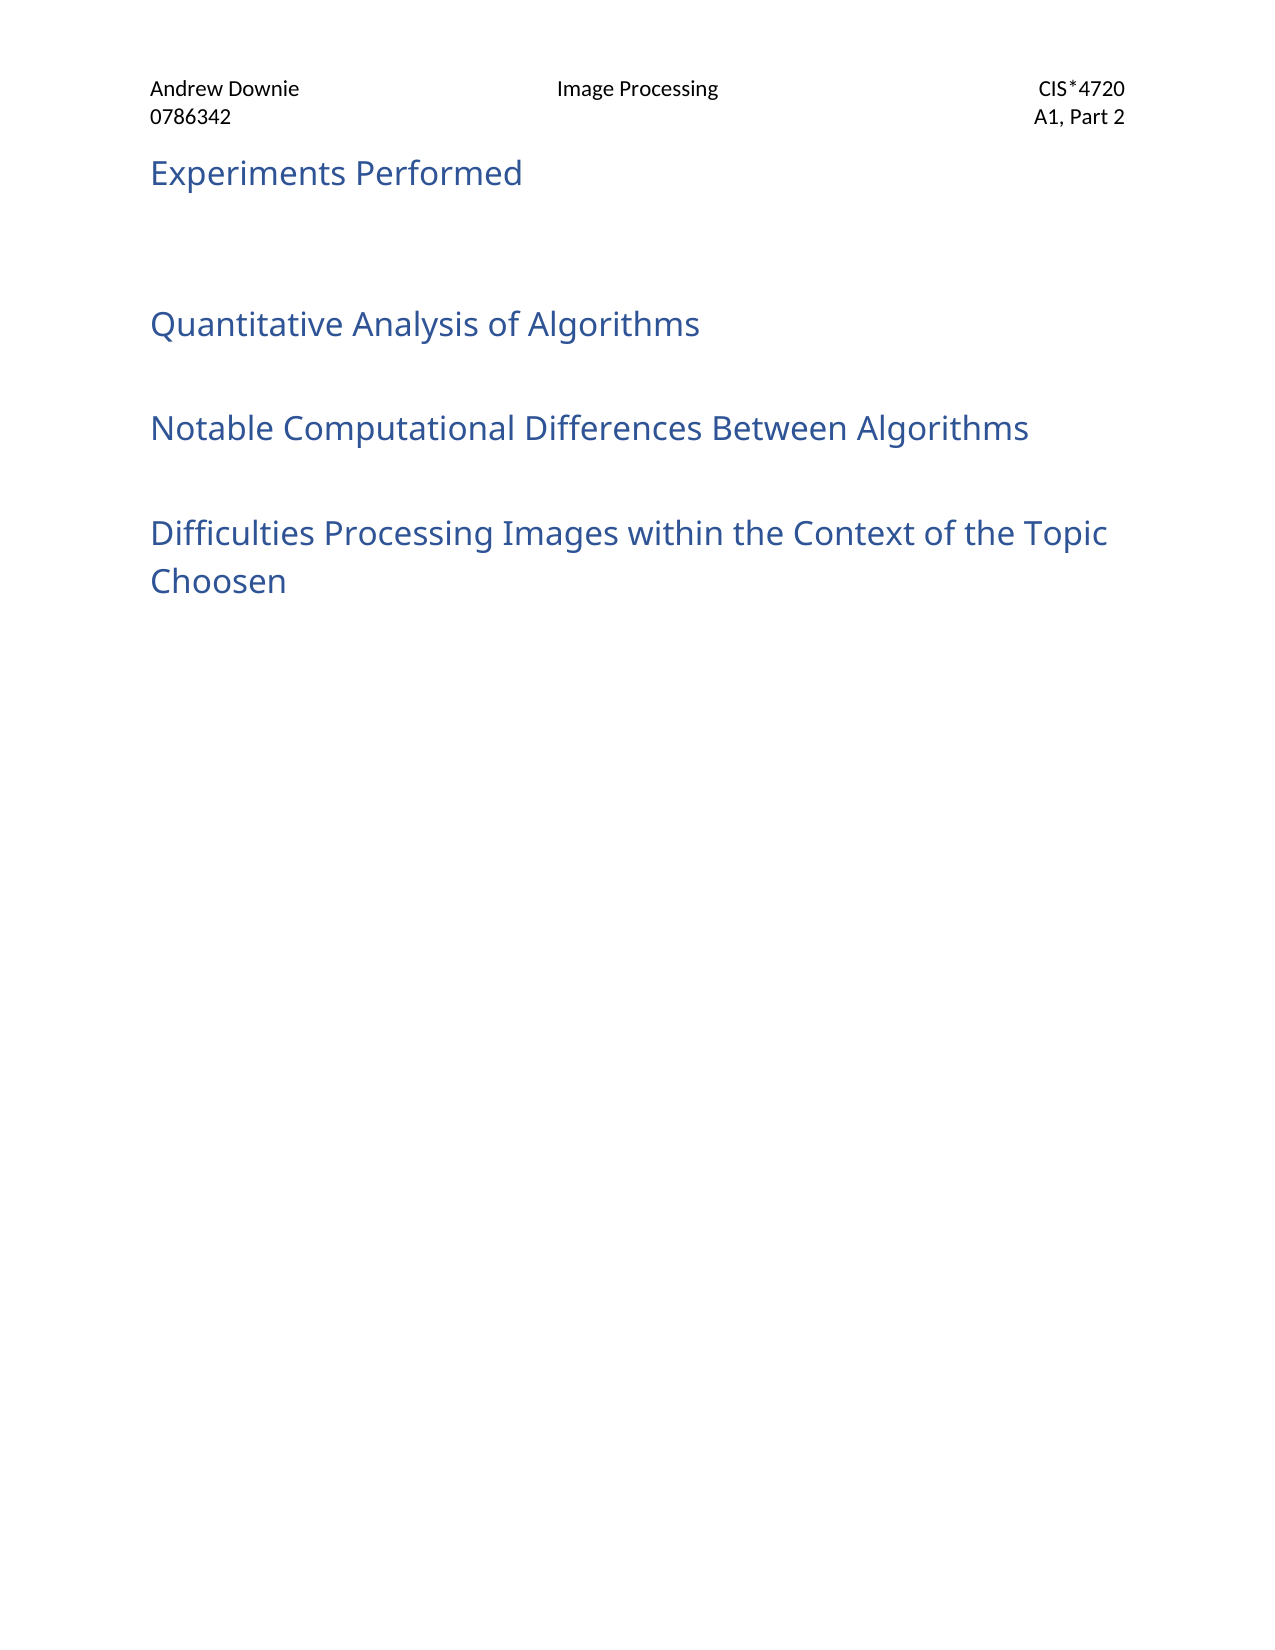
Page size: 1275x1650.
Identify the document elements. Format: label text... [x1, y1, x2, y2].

subtitle Difficulties Processing Images within the Context of the Topic Choosen [150, 509, 1125, 604]
subtitle Notable Computational Differences Between Algorithms [150, 405, 1125, 451]
subtitle Experiments Performed [150, 150, 1125, 195]
subtitle Quantitative Analysis of Algorithms [150, 301, 1125, 346]
